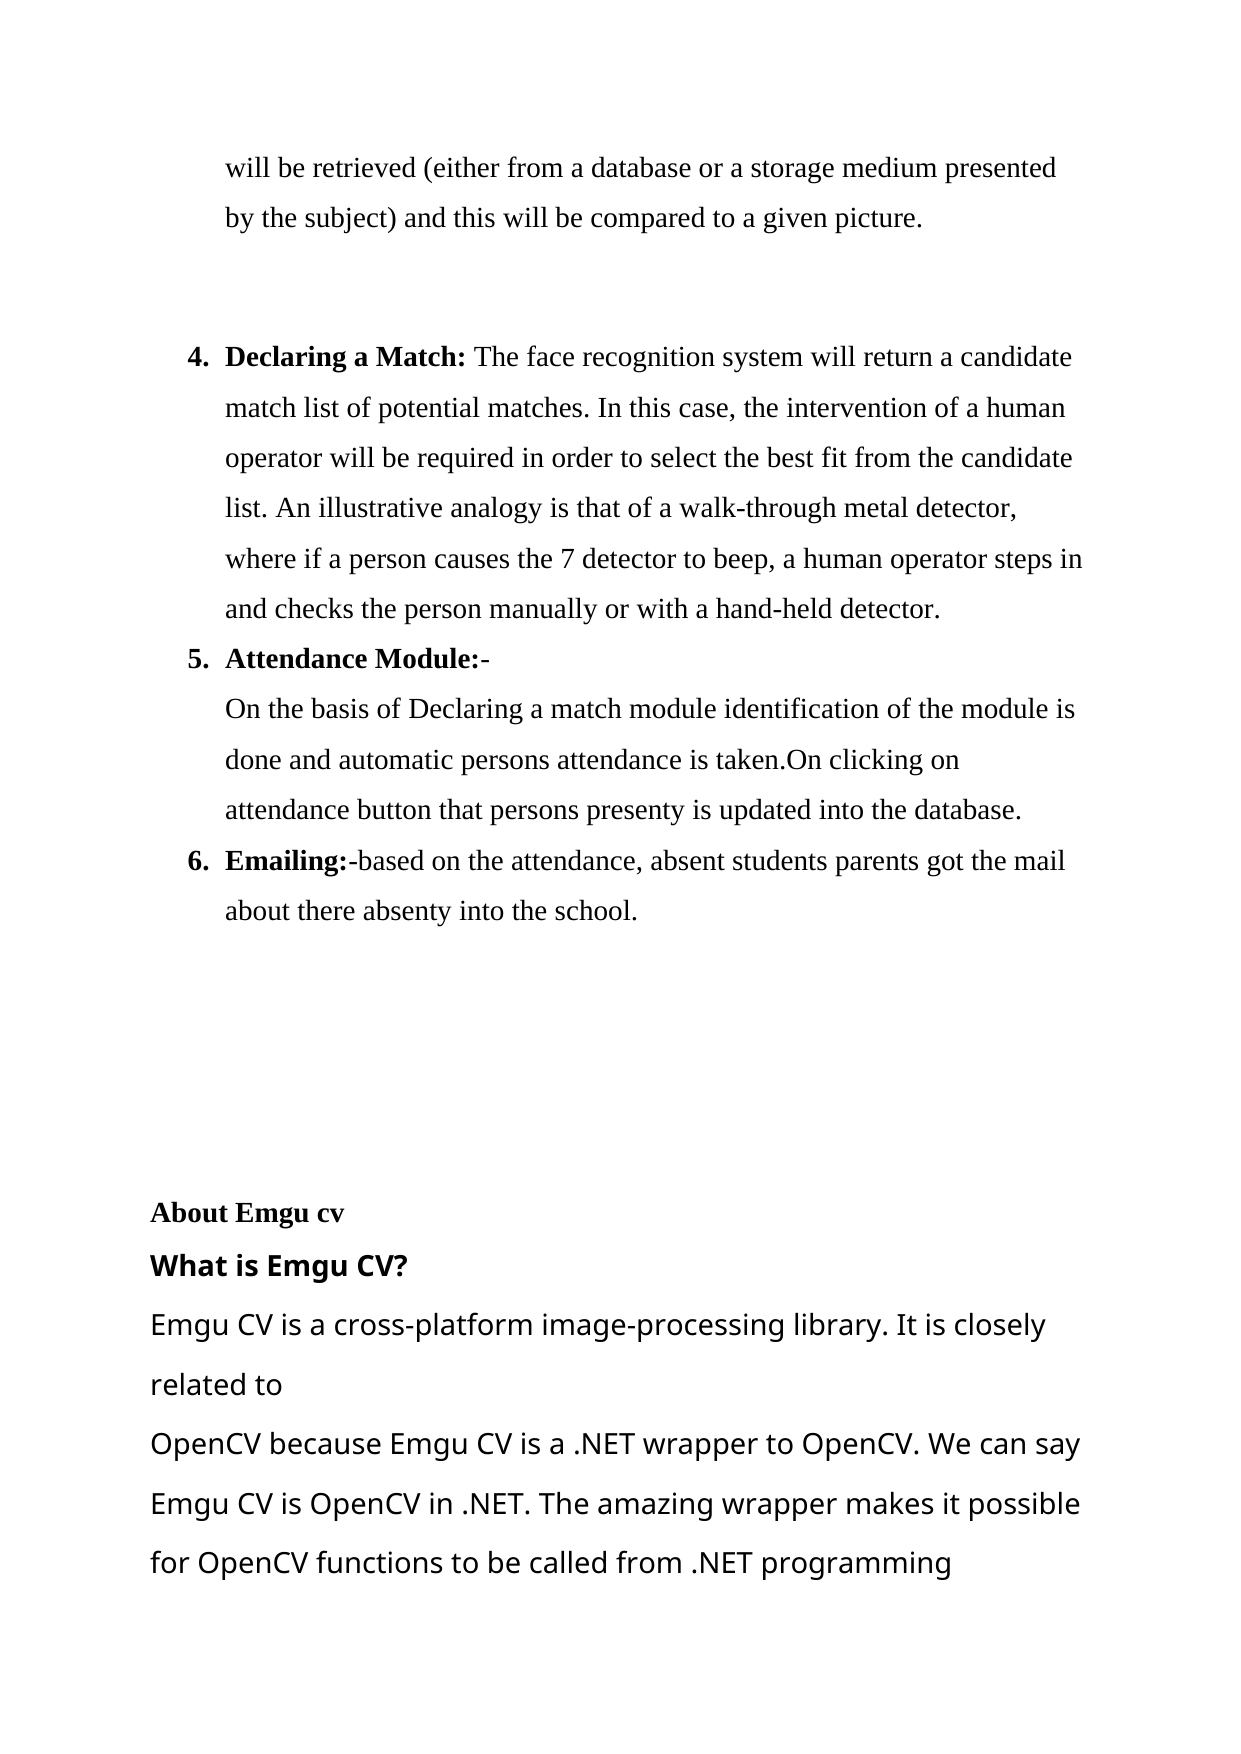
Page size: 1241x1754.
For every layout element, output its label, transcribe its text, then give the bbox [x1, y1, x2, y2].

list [187, 150, 1090, 234]
text About Emgu cv [150, 1195, 1090, 1228]
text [150, 1423, 1090, 1582]
list Emailing:-based on the attendance, absent students parents got the mail about there absenty into the school. [187, 843, 1090, 926]
text Emgu CV is a cross-platform image-processing library. It is closely related to [150, 1304, 1090, 1404]
text What is Emgu CV? [150, 1245, 1090, 1285]
list Attendance Module:- [187, 641, 1090, 675]
list Declaring a Match: The face recognition system will return a candidate match list of potential matches. In this case, the intervention of a human operator will be required in order to select the best fit from the candidate list. An illustrative analogy is that of a walk-through metal detector, where if a person causes the 7 detector to beep, a human operator steps in and checks the person manually or with a hand-held detector. [187, 339, 1090, 624]
list On the basis of Declaring a match module identification of the module is done and automatic persons attendance is taken.On clicking on attendance button that persons presenty is updated into the database. [225, 692, 1090, 826]
